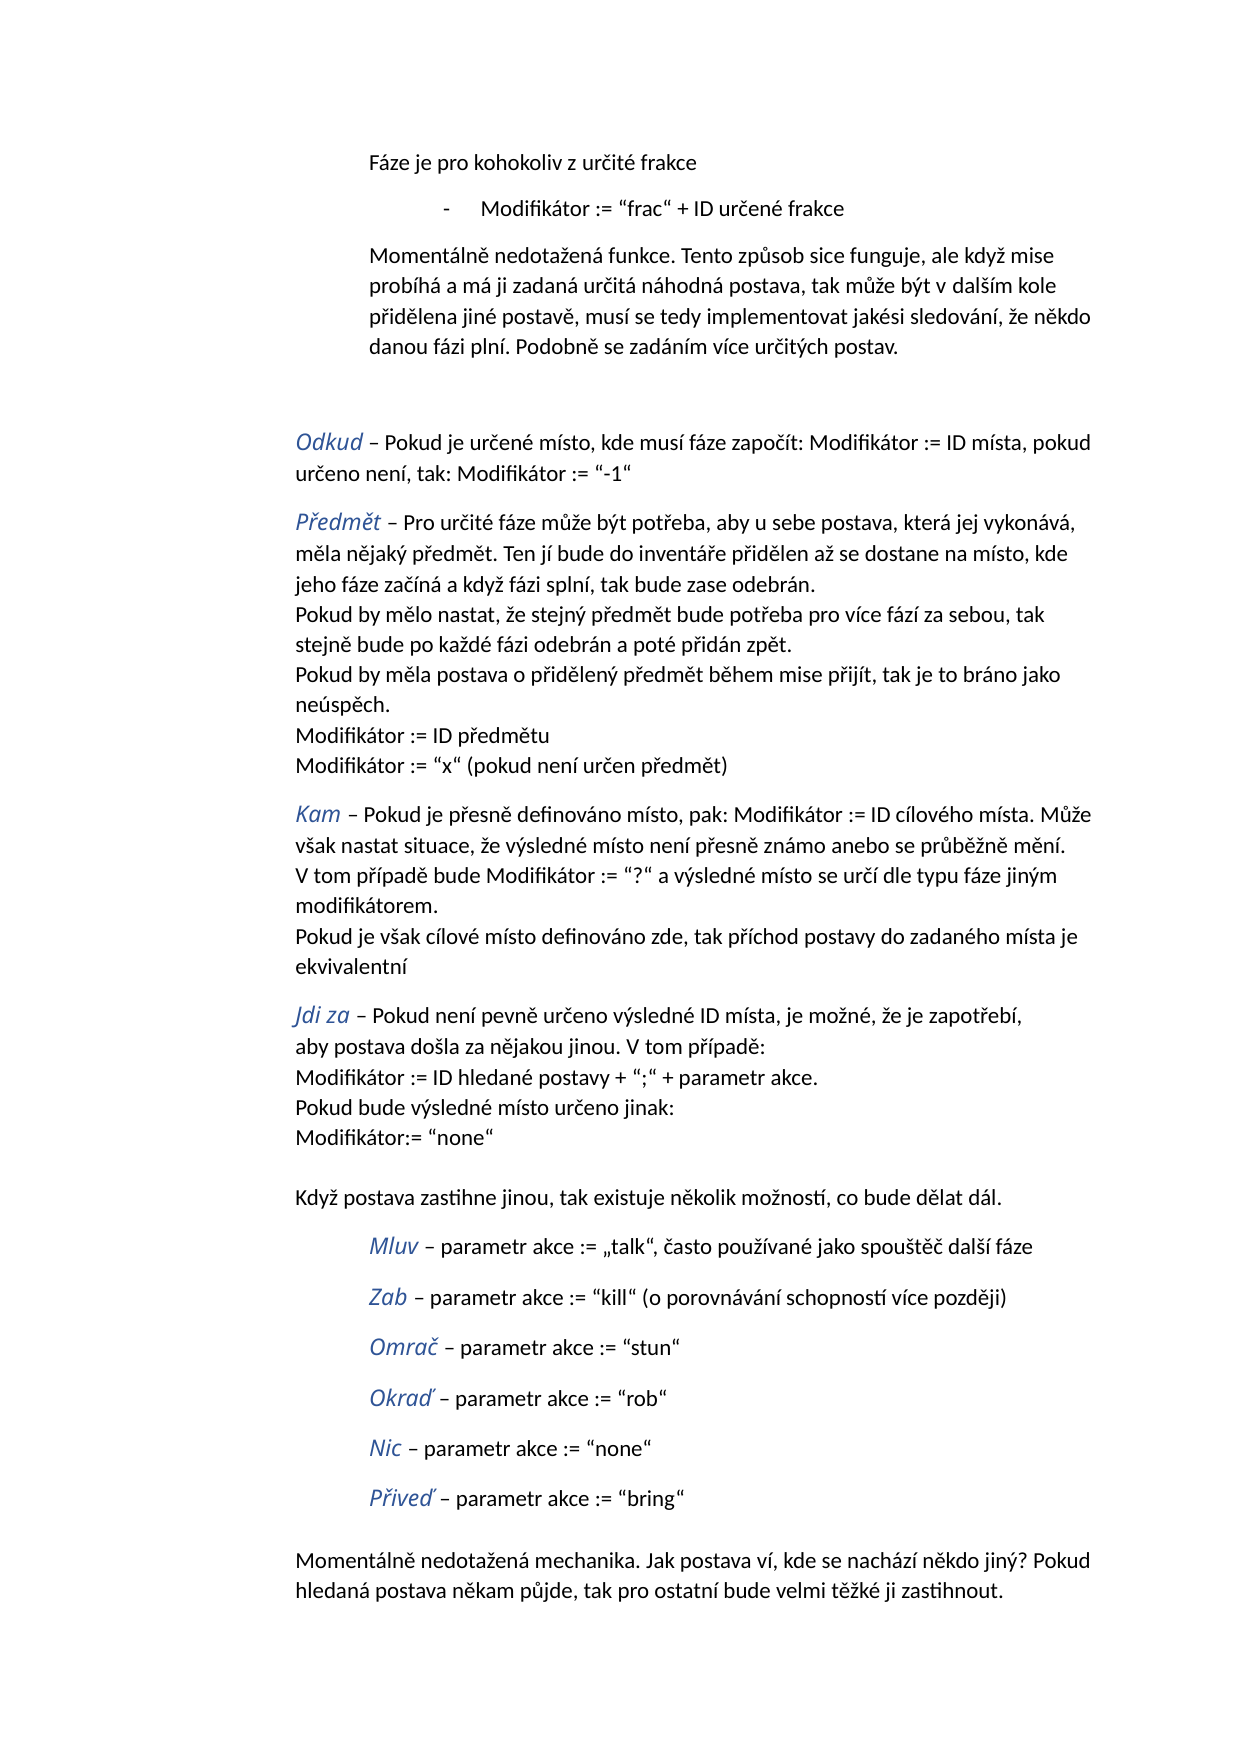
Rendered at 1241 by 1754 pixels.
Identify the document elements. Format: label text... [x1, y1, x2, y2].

text Kam – Pokud je přesně definováno místo, pak: Modifikátor := ID cílového místa. Může však nastat situace, že výsledné místo není přesně známo anebo se průběžně mění. V tom případě bude Modifikátor := “?“ a výsledné místo se určí dle typu fáze jiným modifikátorem. Pokud je však cílové místo definováno zde, tak příchod postavy do zadaného místa je ekvivalentní [295, 798, 1093, 980]
text Fáze je pro kohokoliv z určité frakce [295, 148, 1093, 176]
text Mluv – parametr akce := „talk“, často používané jako spouštěč další fáze [295, 1230, 1093, 1262]
text Omrač – parametr akce := “stun“ [295, 1331, 1093, 1362]
text Odkud – Pokud je určené místo, kde musí fáze započít: Modifikátor := ID místa, pokud určeno není, tak: Modifikátor := “-1“ [295, 426, 1093, 487]
text Okraď – parametr akce := “rob“ [295, 1382, 1093, 1413]
list Modifikátor := “frac“ + ID určené frakce [443, 194, 1093, 222]
text Přiveď – parametr akce := “bring“ Momentálně nedotažená mechanika. Jak postava ví, kde se nachází někdo jiný? Pokud hledaná postava někam půjde, tak pro ostatní bude velmi těžké ji zastihnout. [295, 1482, 1093, 1604]
text Zab – parametr akce := “kill“ (o porovnávání schopností více později) [295, 1281, 1093, 1312]
text Nic – parametr akce := “none“ [295, 1432, 1093, 1463]
text Jdi za – Pokud není pevně určeno výsledné ID místa, je možné, že je zapotřebí, aby postava došla za nějakou jinou. V tom případě: Modifikátor := ID hledané postavy + “;“ + parametr akce. Pokud bude výsledné místo určeno jinak: Modifikátor:= “none“ Když postava zastihne jinou, tak existuje několik možností, co bude dělat dál. [295, 999, 1093, 1211]
text Předmět – Pro určité fáze může být potřeba, aby u sebe postava, která jej vykonává, měla nějaký předmět. Ten jí bude do inventáře přidělen až se dostane na místo, kde jeho fáze začíná a když fázi splní, tak bude zase odebrán. Pokud by mělo nastat, že stejný předmět bude potřeba pro více fází za sebou, tak stejně bude po každé fázi odebrán a poté přidán zpět. Pokud by měla postava o přidělený předmět během mise přijít, tak je to bráno jako neúspěch. Modifikátor := ID předmětu Modifikátor := “x“ (pokud není určen předmět) [295, 506, 1093, 779]
